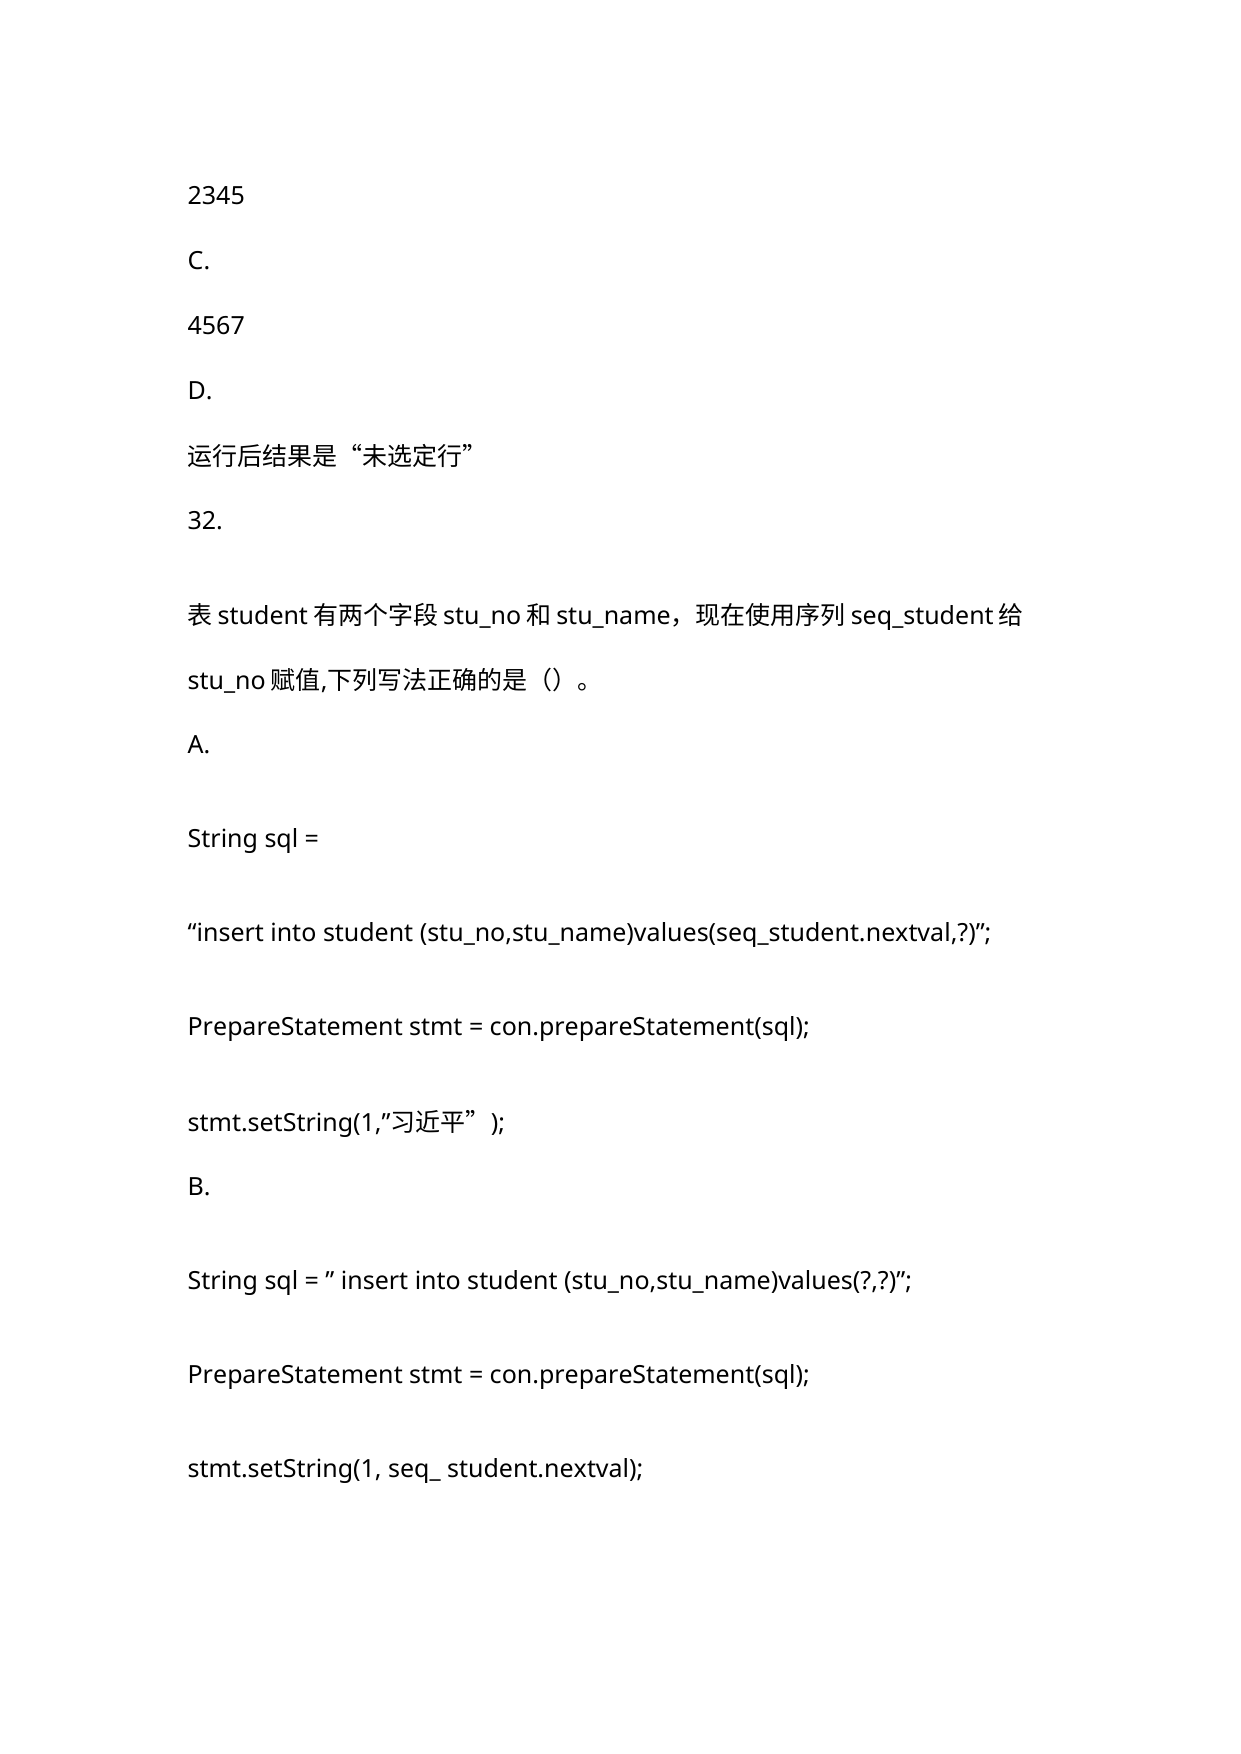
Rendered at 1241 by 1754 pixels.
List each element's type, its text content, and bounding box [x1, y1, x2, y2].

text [187, 1341, 1053, 1406]
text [187, 162, 1053, 552]
text String sql = ” insert into student (stu_no,stu_name)values(?,?)”; [187, 1247, 1053, 1312]
text String sql = [187, 805, 1053, 870]
text 表student有两个字段stu_no和stu_name，现在使用序列seq_student给stu_no赋值,下列写法正确的是（）。 A. [187, 581, 1053, 776]
text PrepareStatement stmt = con.prepareStatement(sql); [187, 994, 1053, 1059]
text stmt.setString(1,”习近平”); B. [187, 1088, 1053, 1218]
text “insert into student (stu_no,stu_name)values(seq_student.nextval,?)”; [187, 899, 1053, 964]
text stmt.setString(1, seq_ student.nextval); [187, 1435, 1053, 1500]
